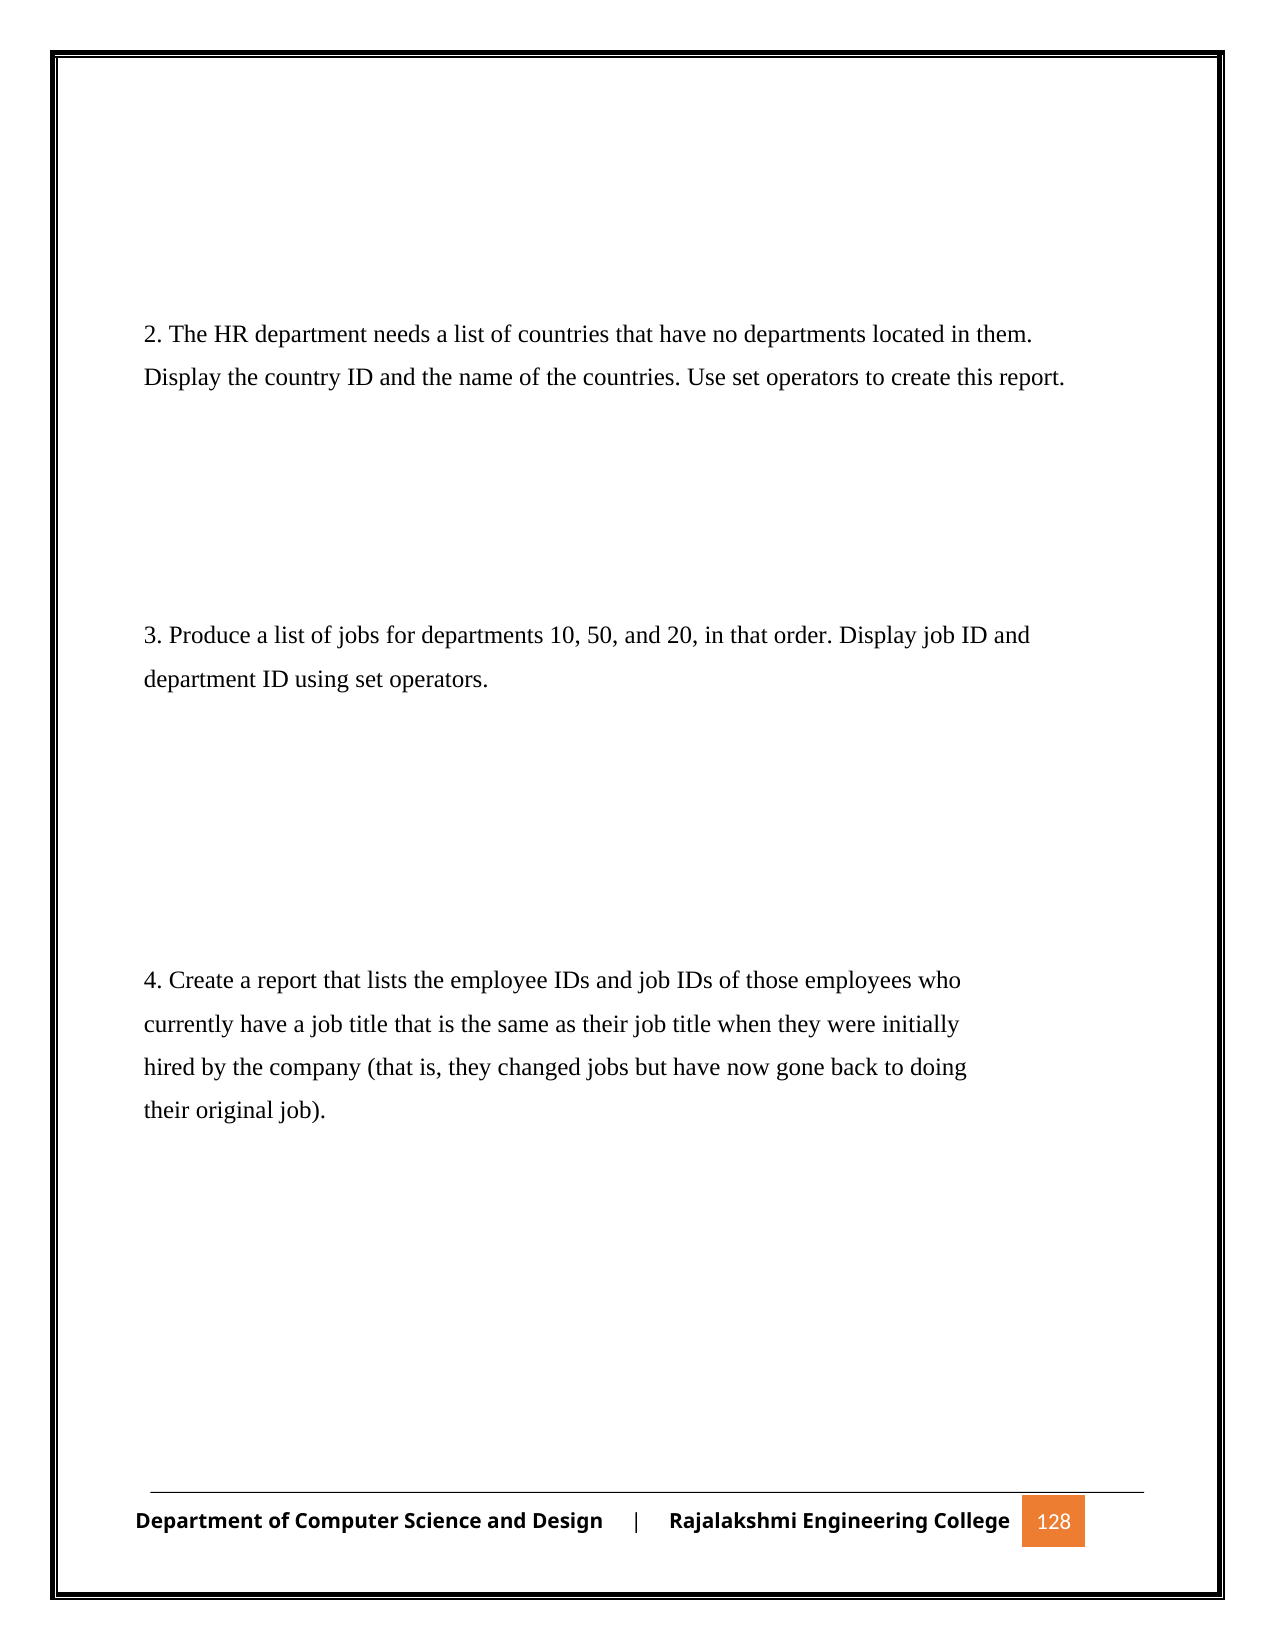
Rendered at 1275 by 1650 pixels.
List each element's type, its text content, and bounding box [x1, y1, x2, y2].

text department ID using set operators. [143, 664, 1144, 692]
text 4. Create a report that lists the employee IDs and job IDs of those employees who [143, 966, 1144, 994]
text their original job). [143, 1095, 1144, 1124]
text hired by the company (that is, they changed jobs but have now gone back to doing [143, 1052, 1144, 1081]
text 3. Produce a list of jobs for departments 10, 50, and 20, in that order. Display job ID and [143, 621, 1144, 649]
text 2. The HR department needs a list of countries that have no departments located in them. [143, 319, 1144, 347]
text currently have a job title that is the same as their job title when they were initially [143, 1009, 1144, 1037]
text Display the country ID and the name of the countries. Use set operators to create this report. [143, 362, 1144, 391]
